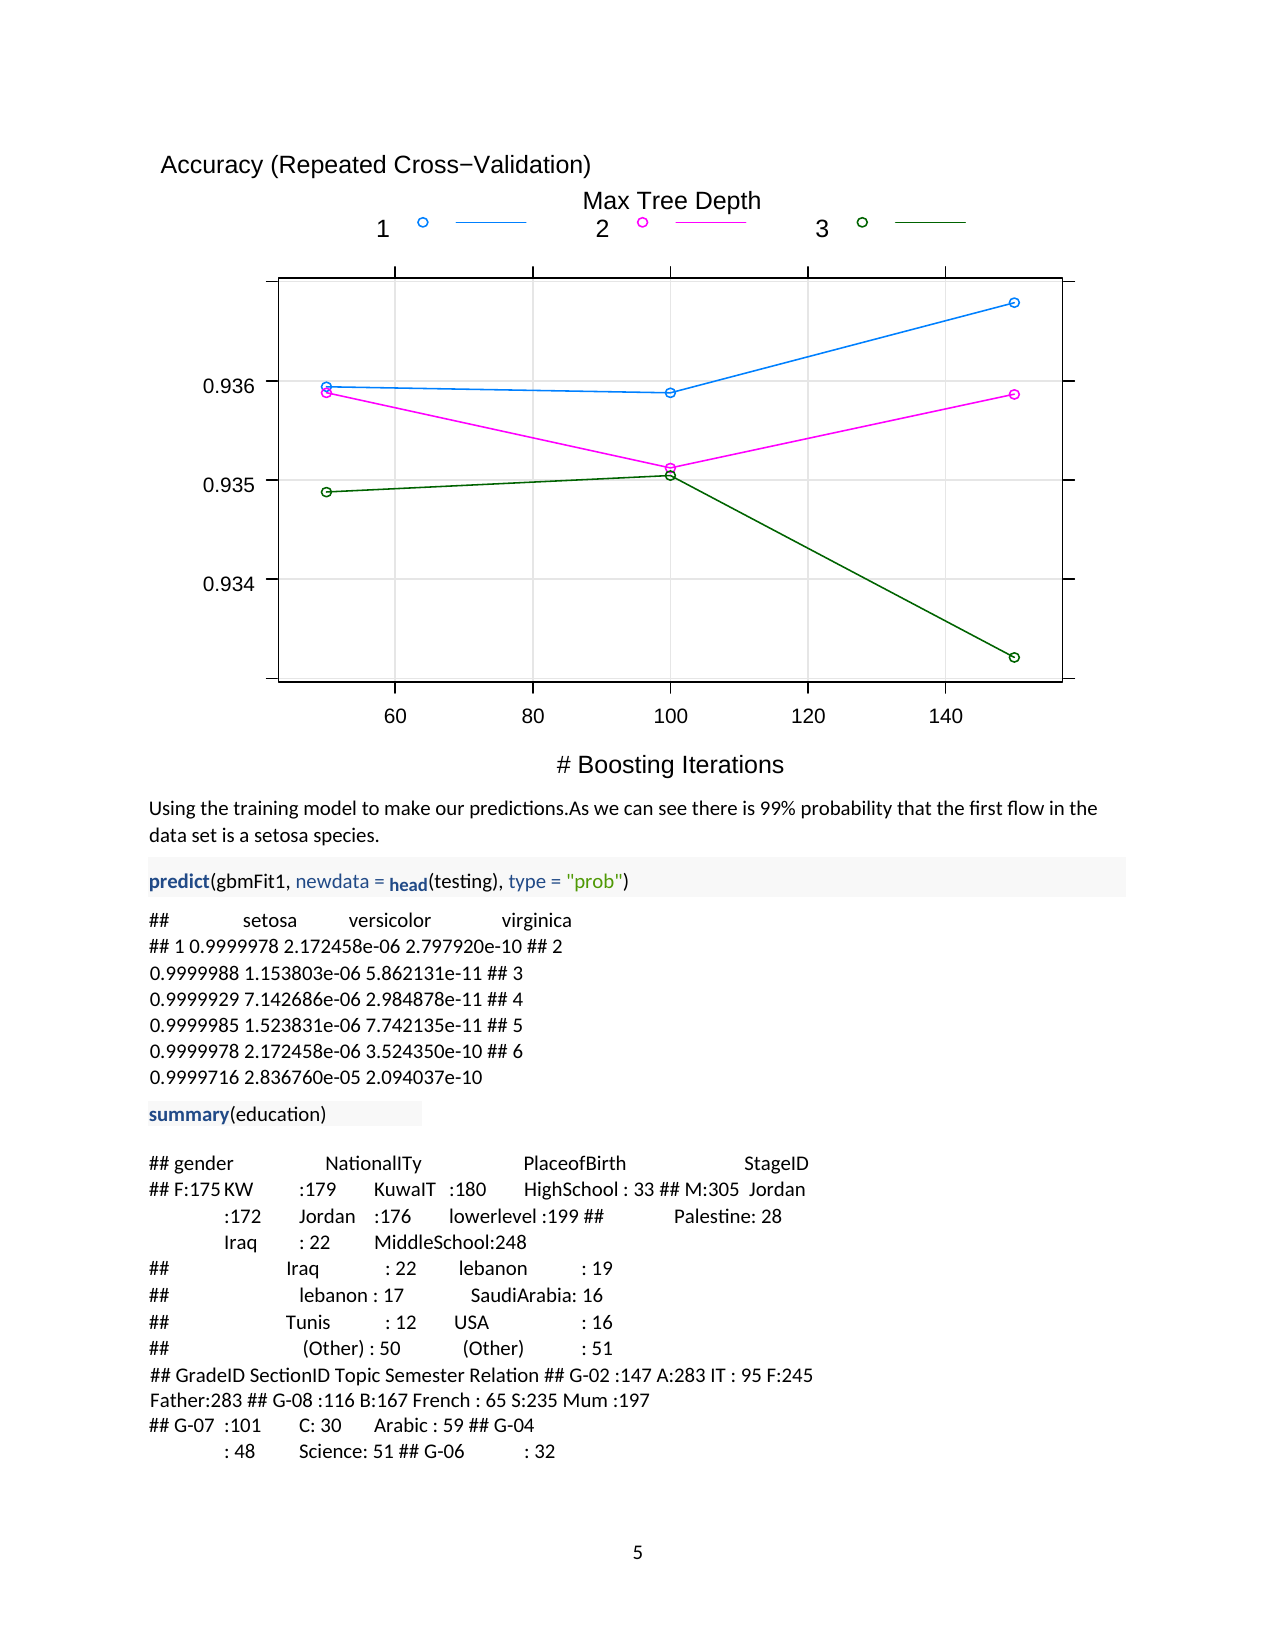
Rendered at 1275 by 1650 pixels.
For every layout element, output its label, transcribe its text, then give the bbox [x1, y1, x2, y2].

text predict(gbmFit1, newdata = head(testing), type = "prob") [148, 857, 1126, 897]
text ## gender NationalITy PlaceofBirth StageID [148, 1150, 1126, 1175]
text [148, 1412, 597, 1464]
text ## 1 0.9999978 2.172458e-06 2.797920e-10 ## 2 0.9999988 1.153803e-06 5.862131e-11 ## 3 0.9999929 7.142686e-06 2.984878e-11 ## 4 0.9999985 1.523831e-06 7.742135e-11 ## 5 0.9999978 2.172458e-06 3.524350e-10 ## 6 0.9999716 2.836760e-05 2.094037e-10 [148, 934, 608, 1090]
text ## GradeID SectionID Topic Semester Relation ## G-02 :147 A:283 IT : 95 F:245 Father:283 ## G-08 :116 B:167 French : 65 S:235 Mum :197 [150, 1362, 815, 1412]
text ## Iraq : 22 lebanon : 19 [148, 1256, 1126, 1281]
text ## lebanon : 17 SaudiArabia: 16 [148, 1282, 1126, 1308]
text ## Tunis : 12 USA : 16 [148, 1309, 1126, 1334]
text ## (Other) : 50 (Other) : 51 [148, 1336, 1126, 1361]
text Using the training model to make our predictions.As we can see there is 99% probability that the first flow in the data set is a setosa species. [148, 796, 1126, 847]
text ## setosa versicolor virginica [148, 907, 1126, 932]
text summary(education) [148, 1101, 422, 1126]
subtitle # Boosting Iterations [215, 750, 1126, 779]
text ## F:175 KW :179 KuwaIT :180 HighSchool : 33 ## M:305 Jordan :172 Jordan :176 lowerlevel :199 ## Palestine: 28 Iraq : 22 MiddleSchool:248 [148, 1177, 847, 1254]
